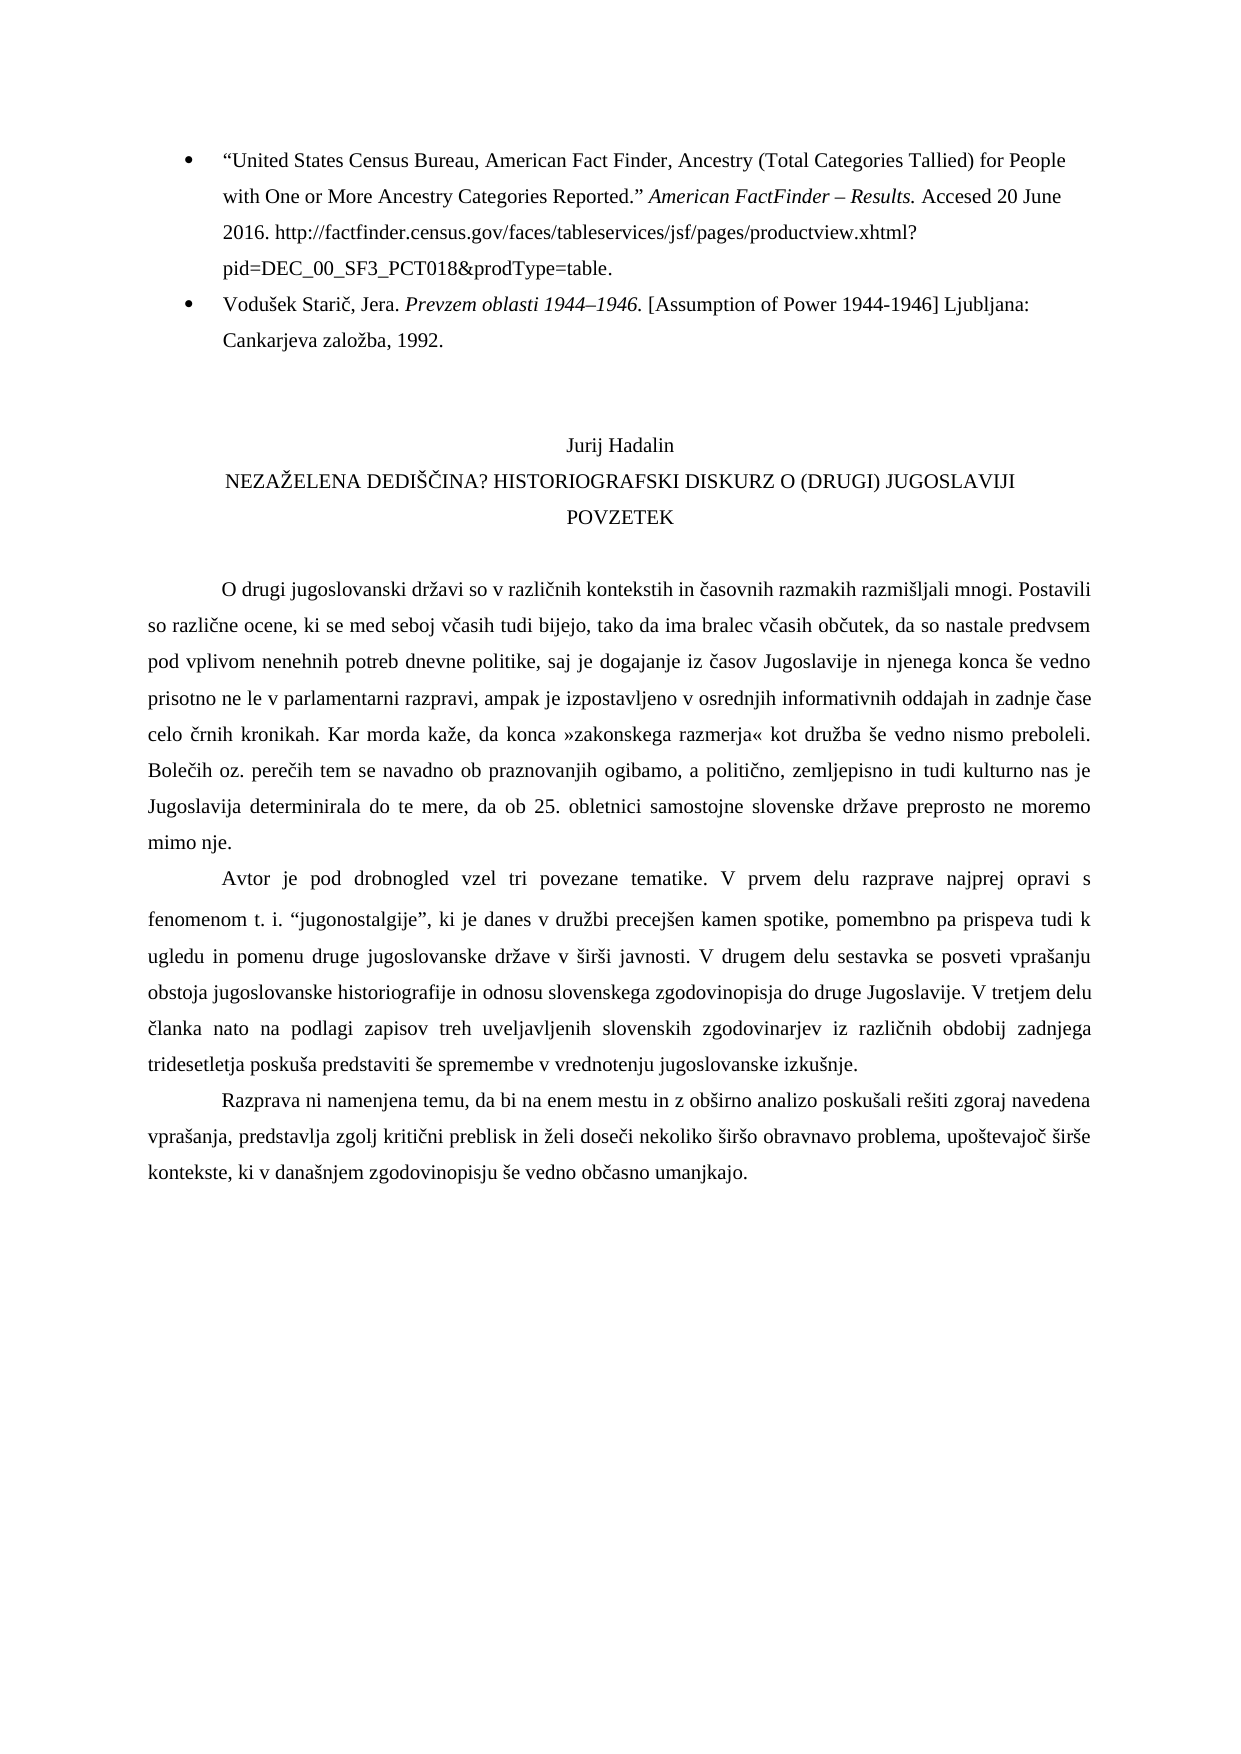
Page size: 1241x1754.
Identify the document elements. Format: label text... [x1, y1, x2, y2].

text Razprava ni namenjena temu, da bi na enem mestu in z obširno analizo poskušali rešiti zgoraj navedena vprašanja, predstavlja zgolj kritični preblisk in želi doseči nekoliko širšo obravnavo problema, upoštevajoč širše kontekste, ki v današnjem zgodovinopisju še vedno občasno umanjkajo. [148, 1088, 1093, 1184]
text NEZAŽELENA DEDIŠČINA? HISTORIOGRAFSKI DISKURZ O (DRUGI) JUGOSLAVIJI [148, 469, 1093, 493]
text Avtor je pod drobnogled vzel tri povezane tematike. V prvem delu razprave najprej opravi s fenomenom t. i. “jugonostalgije”, ki je danes v družbi precejšen kamen spotike, pomembno pa prispeva tudi k ugledu in pomenu druge jugoslovanske države v širši javnosti. V drugem delu sestavka se posveti vprašanju obstoja jugoslovanske historiografije in odnosu slovenskega zgodovinopisja do druge Jugoslavije. V tretjem delu članka nato na podlagi zapisov treh uveljavljenih slovenskih zgodovinarjev iz različnih obdobij zadnjega tridesetletja poskuša predstaviti še spremembe v vrednotenju jugoslovanske izkušnje. [148, 866, 1093, 1076]
list “United States Census Bureau, American Fact Finder, Ancestry (Total Categories Tallied) for People with One or More Ancestry Categories Reported.” American FactFinder – Results. Accesed 20 June 2016. http://factfinder.census.gov/faces/tableservices/jsf/pages/productview.xhtml?pid=DEC_00_SF3_PCT018&prodType=table. [185, 148, 1093, 280]
text POVZETEK [148, 505, 1093, 529]
list Vodušek Starič, Jera. Prevzem oblasti 1944‒1946. [Assumption of Power 1944-1946] Ljubljana: Cankarjeva založba, 1992. [185, 292, 1093, 352]
text Jurij Hadalin [148, 433, 1093, 457]
text O drugi jugoslovanski državi so v različnih kontekstih in časovnih razmakih razmišljali mnogi. Postavili so različne ocene, ki se med seboj včasih tudi bijejo, tako da ima bralec včasih občutek, da so nastale predvsem pod vplivom nenehnih potreb dnevne politike, saj je dogajanje iz časov Jugoslavije in njenega konca še vedno prisotno ne le v parlamentarni razpravi, ampak je izpostavljeno v osrednjih informativnih oddajah in zadnje čase celo črnih kronikah. Kar morda kaže, da konca »zakonskega razmerja« kot družba še vedno nismo preboleli. Bolečih oz. perečih tem se navadno ob praznovanjih ogibamo, a politično, zemljepisno in tudi kulturno nas je Jugoslavija determinirala do te mere, da ob 25. obletnici samostojne slovenske države preprosto ne moremo mimo nje. [148, 577, 1093, 854]
